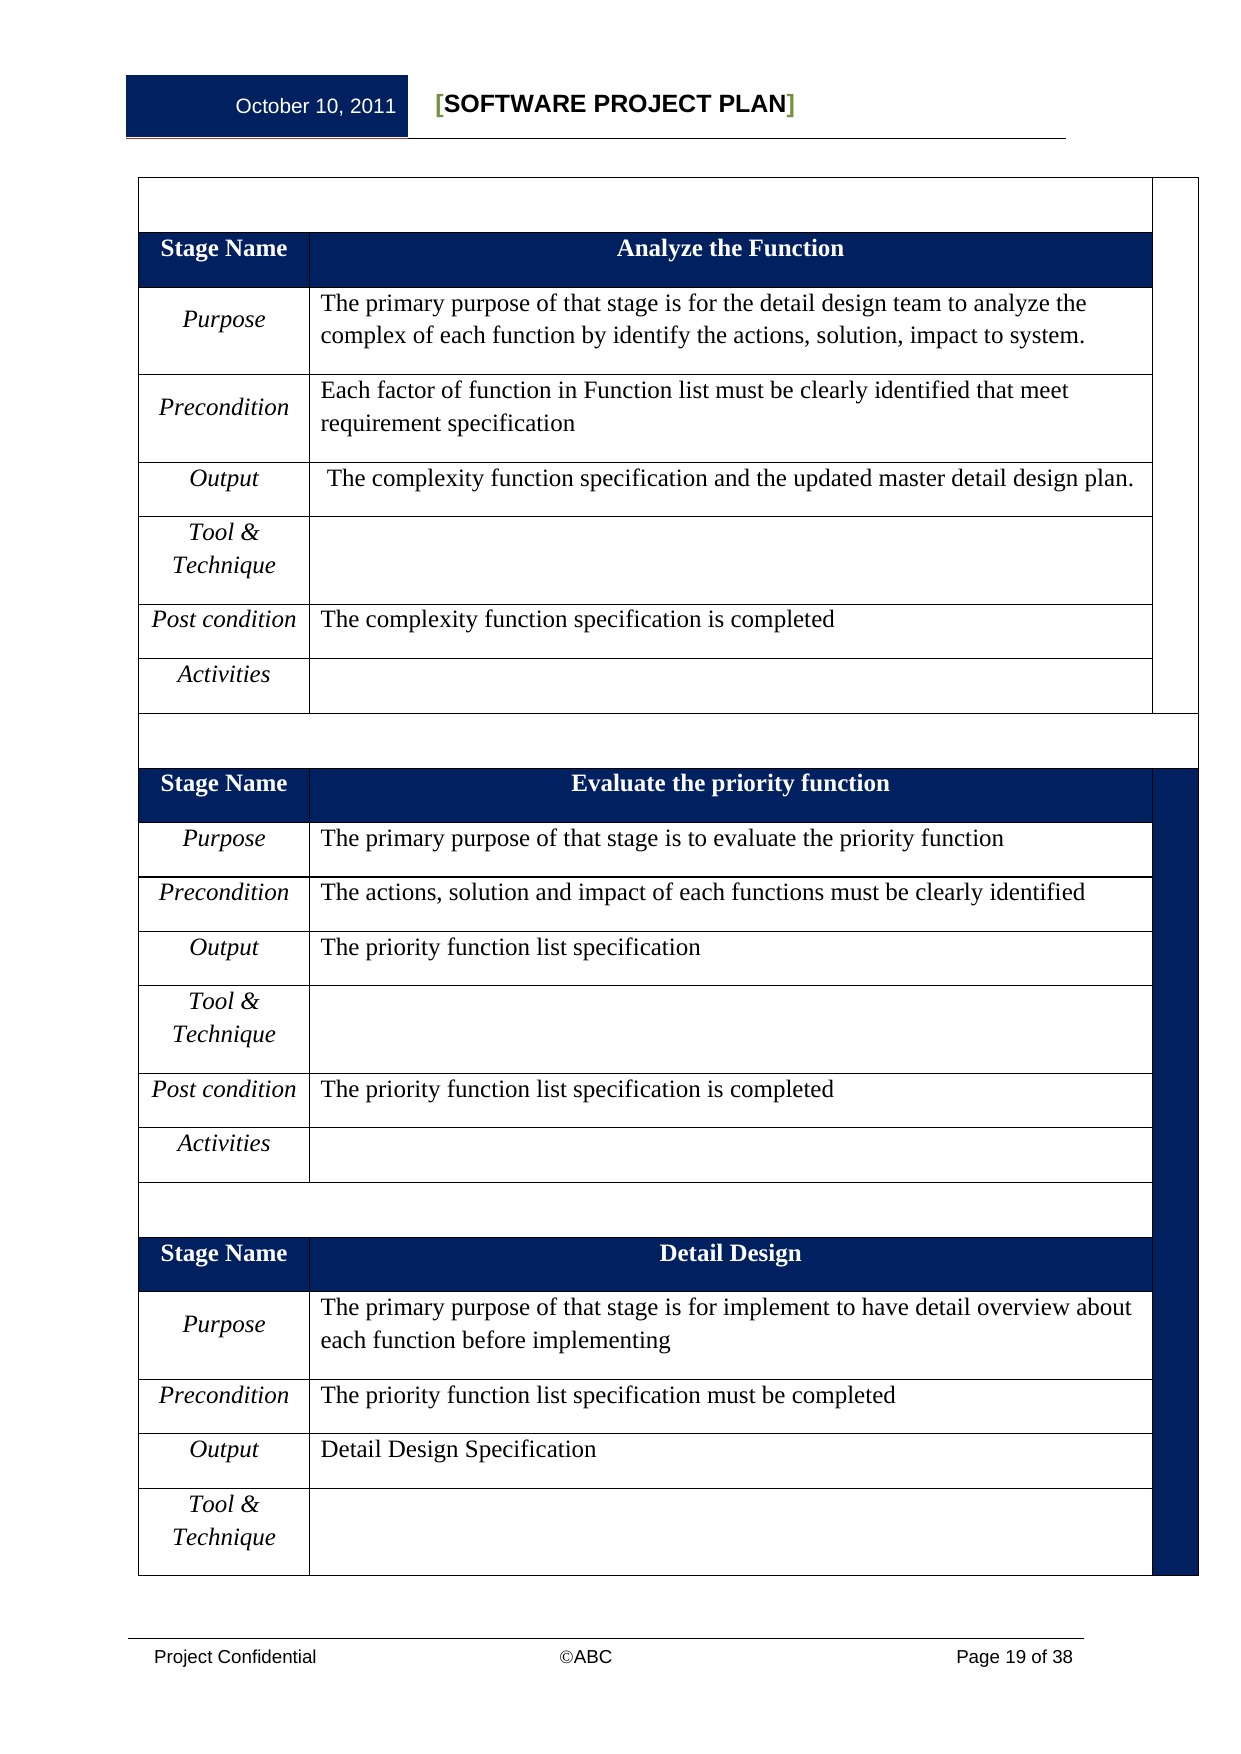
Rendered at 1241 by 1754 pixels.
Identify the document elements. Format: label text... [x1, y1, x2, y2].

table_cell [139, 1183, 1152, 1237]
table_cell The complexity function specification and the updated master detail design plan. [310, 463, 1152, 516]
table_cell Each factor of function in Function list must be clearly identified that meet requirement specification [310, 375, 1152, 462]
table_cell Output [139, 932, 309, 985]
table_cell Output [139, 1434, 309, 1488]
table_cell Activities [139, 659, 309, 712]
table_cell The priority function list specification is completed [310, 1074, 1152, 1127]
table_cell [310, 659, 1152, 712]
table_cell [1153, 769, 1198, 1575]
table_cell Purpose [139, 1292, 309, 1379]
table_cell The primary purpose of that stage is to evaluate the priority function [310, 823, 1152, 876]
table_cell The priority function list specification must be completed [310, 1380, 1152, 1433]
table_cell The primary purpose of that stage is for implement to have detail overview about each function before implementing [310, 1292, 1152, 1379]
table_cell Post condition [139, 1074, 309, 1127]
table_cell Stage Name [139, 233, 309, 287]
table_cell [310, 986, 1152, 1073]
table_cell Purpose [139, 288, 309, 374]
table_cell Detail Design [310, 1238, 1152, 1291]
table_cell Precondition [139, 1380, 309, 1433]
table_cell Precondition [139, 878, 309, 931]
table_cell Stage Name [139, 769, 309, 822]
table_cell Tool & Technique [139, 517, 309, 603]
table_cell Post condition [139, 605, 309, 658]
table_cell Tool & Technique [139, 986, 309, 1073]
table_cell Tool & Technique [139, 1489, 309, 1575]
table_cell Purpose [139, 823, 309, 876]
table_cell [310, 517, 1152, 603]
table_cell Evaluate the priority function [310, 769, 1152, 822]
table_cell Output [139, 463, 309, 516]
table_cell The priority function list specification [310, 932, 1152, 985]
table_cell Stage Name [139, 1238, 309, 1291]
table_cell Detail Design Specification [310, 1434, 1152, 1488]
table_cell Precondition [139, 375, 309, 462]
table_cell The actions, solution and impact of each functions must be clearly identified [310, 878, 1152, 931]
table_cell [139, 178, 1152, 232]
table_cell Analyze the Function [310, 233, 1152, 287]
table_cell The complexity function specification is completed [310, 605, 1152, 658]
table_cell [310, 1489, 1152, 1575]
table_cell [139, 714, 1198, 767]
table_cell Activities [139, 1128, 309, 1182]
table_cell [310, 1128, 1152, 1182]
